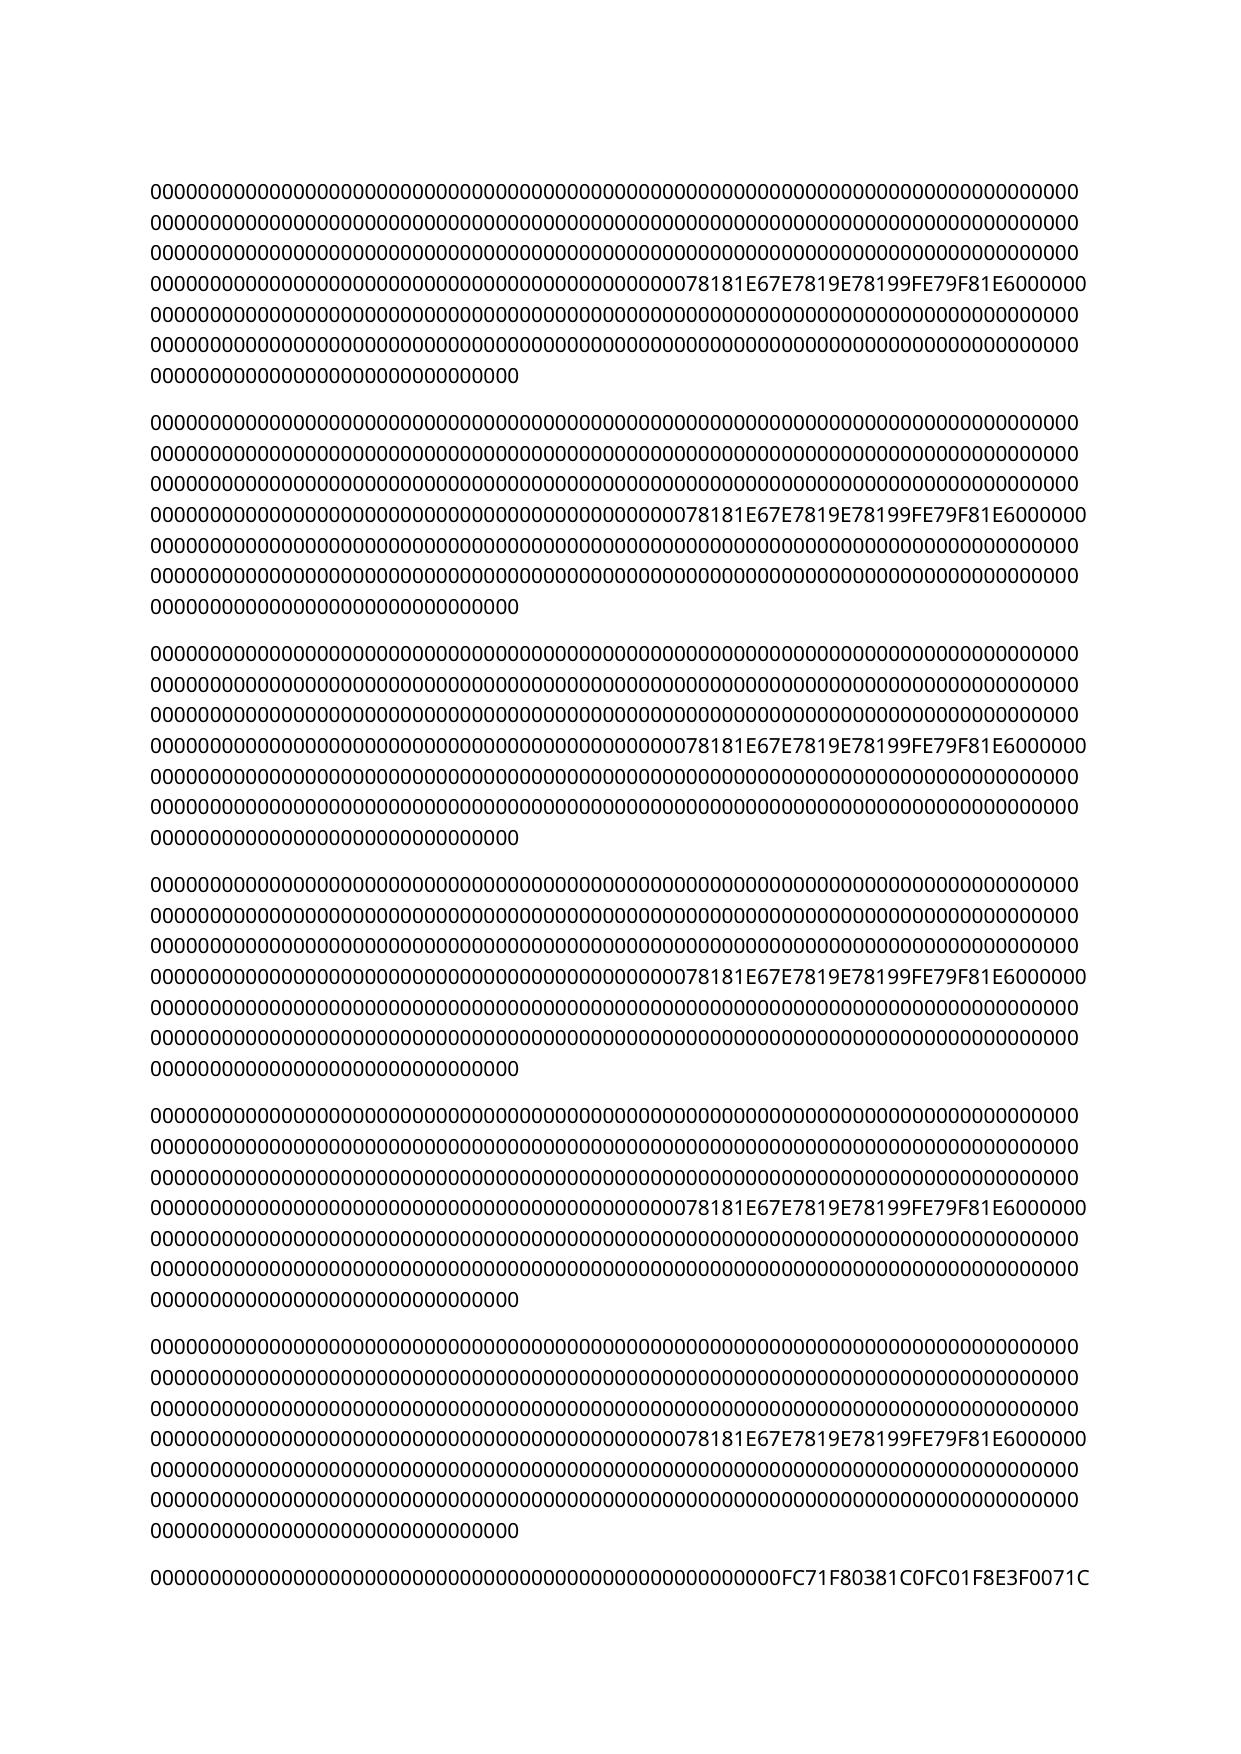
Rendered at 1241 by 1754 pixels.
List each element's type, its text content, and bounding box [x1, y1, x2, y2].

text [150, 177, 1090, 389]
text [150, 1563, 1090, 1592]
